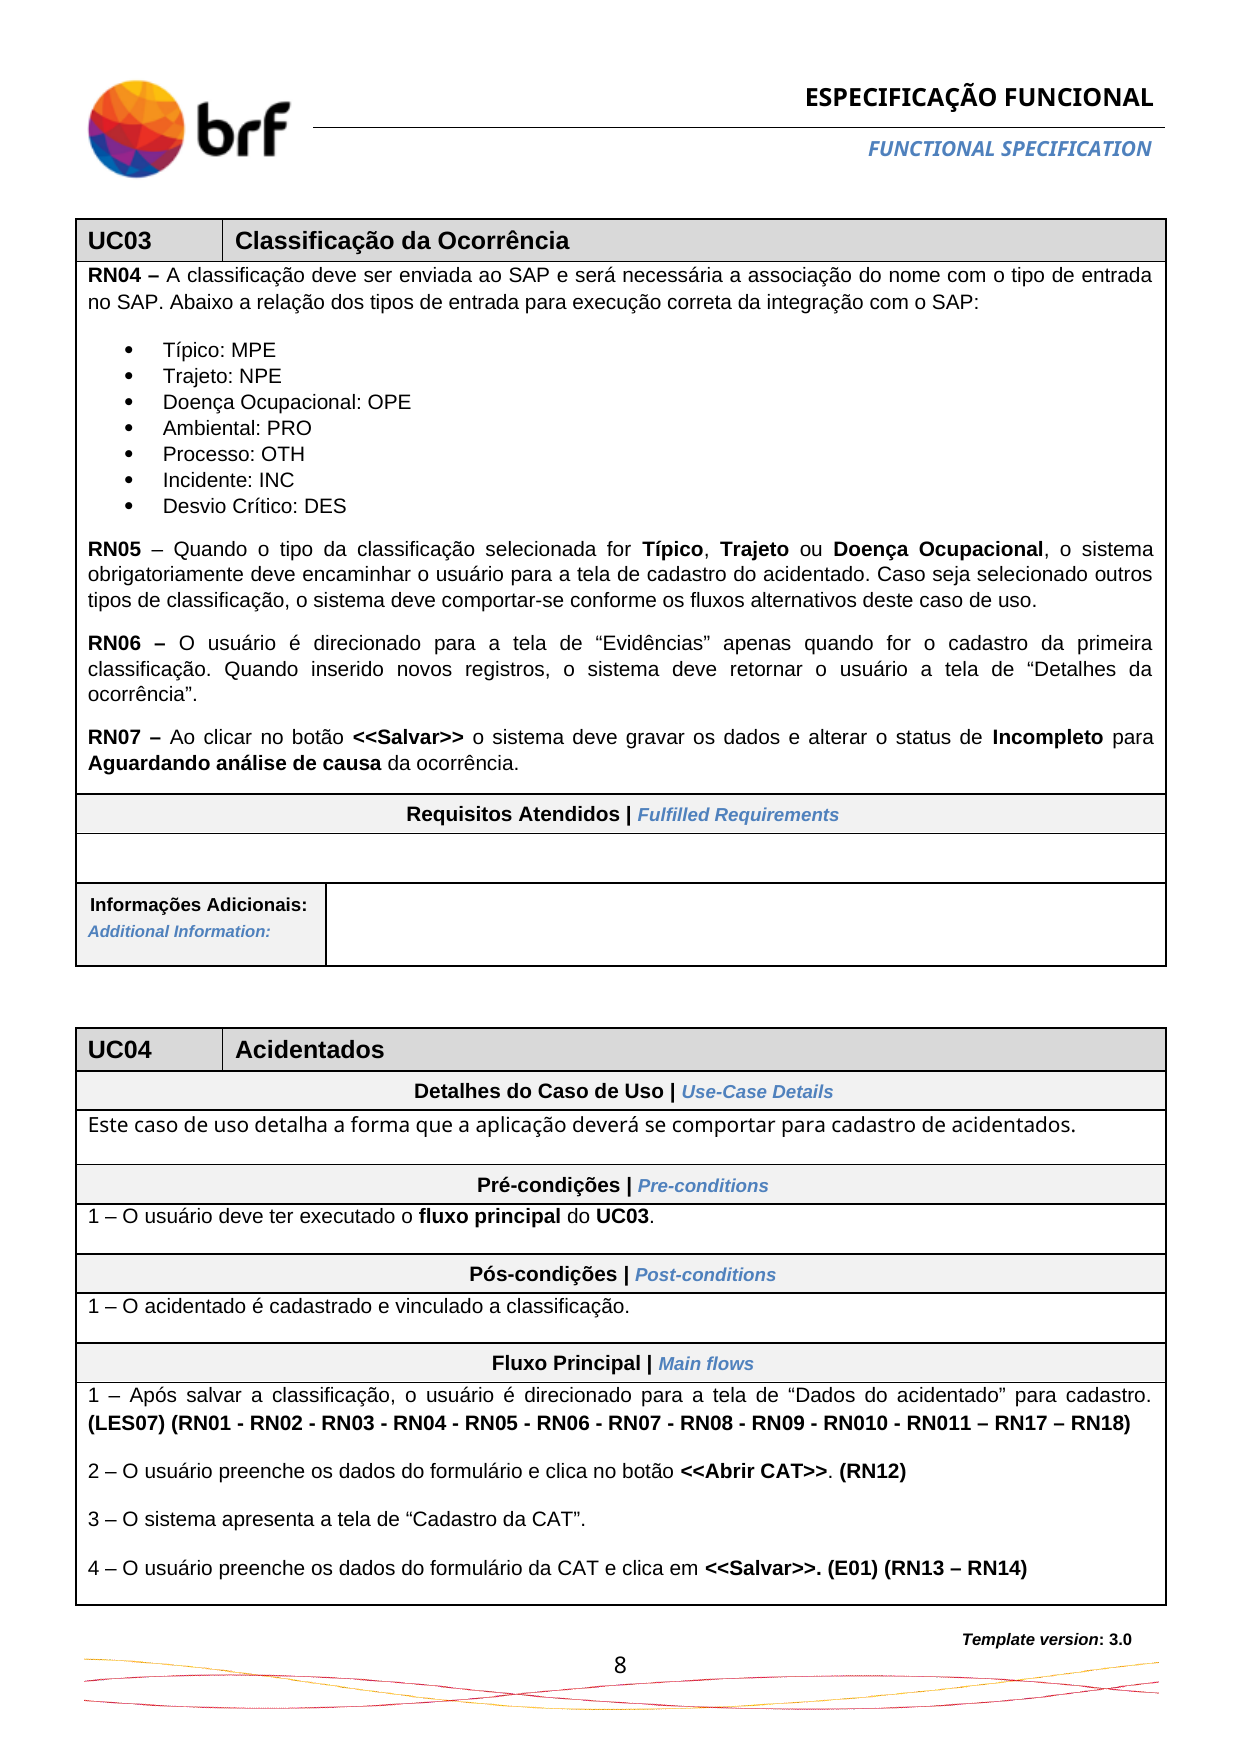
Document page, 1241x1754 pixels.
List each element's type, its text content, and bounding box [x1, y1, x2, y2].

table_cell [77, 834, 1165, 882]
table_cell Fluxo Principal | Main flows [77, 1344, 1165, 1381]
table_cell 1 – O acidentado é cadastrado e vinculado a classificação. [77, 1294, 1165, 1342]
table_cell Informações Adicionais: Additional Information: [77, 884, 325, 965]
table_cell [327, 884, 1165, 965]
table_cell Este caso de uso detalha a forma que a aplicação deverá se comportar para cadastro de acidentados. [77, 1111, 1165, 1164]
table_header Classificação da Ocorrência [223, 220, 1165, 261]
table_header UC03 [77, 220, 222, 261]
table_cell 1 – O usuário deve ter executado o fluxo principal do UC03. [77, 1205, 1165, 1253]
table_header Acidentados [223, 1029, 1165, 1070]
table_header UC04 [77, 1029, 222, 1070]
table_cell Pós-condições | Post-conditions [77, 1255, 1165, 1292]
table_cell Requisitos Atendidos | Fulfilled Requirements [77, 795, 1165, 832]
picture [86, 76, 302, 190]
table_cell Detalhes do Caso de Uso | Use-Case Details [77, 1072, 1165, 1109]
picture [83, 1654, 1161, 1713]
table_cell Pré-condições | Pre-conditions [77, 1165, 1165, 1203]
